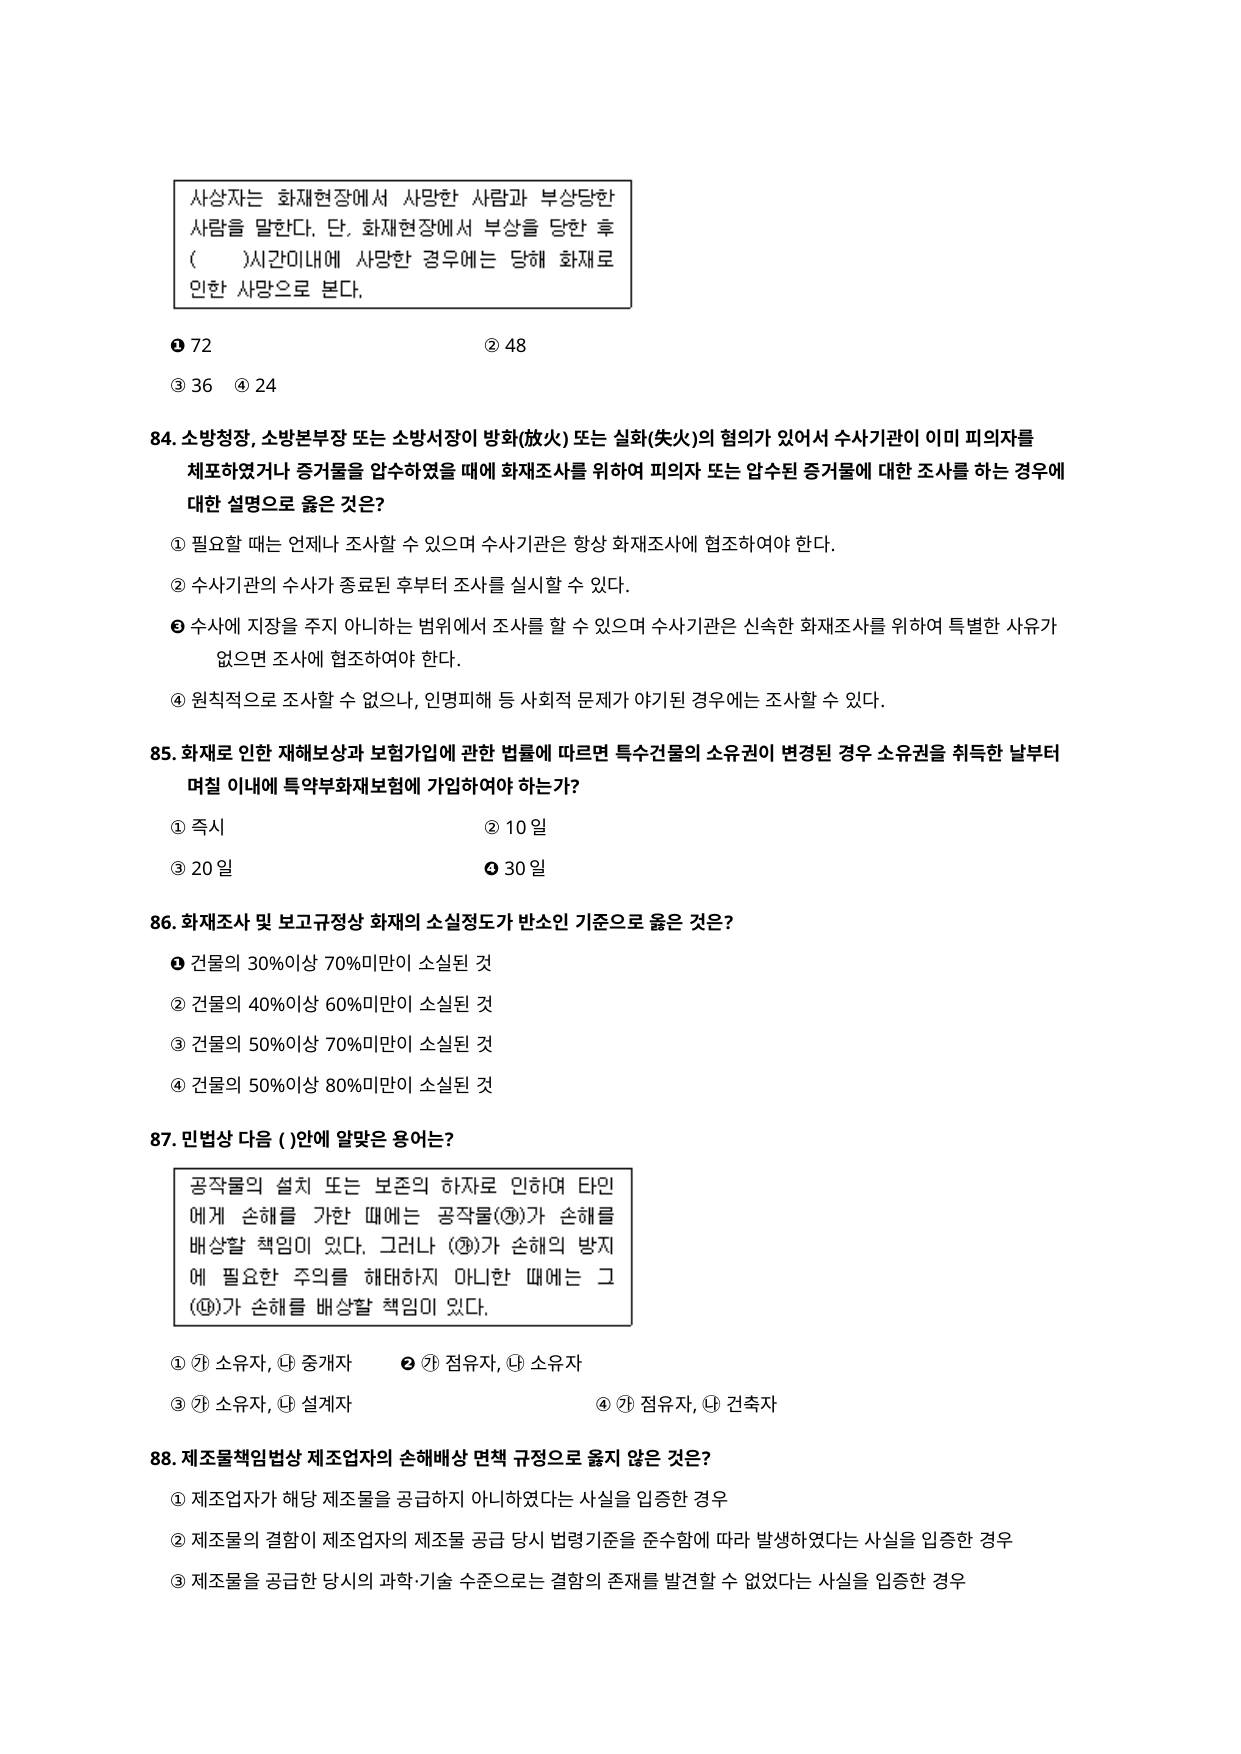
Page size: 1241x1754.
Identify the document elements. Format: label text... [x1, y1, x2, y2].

text ❸ 수사에 지장을 주지 아니하는 범위에서 조사를 할 수 있으며 수사기관은 신속한 화재조사를 위하여 특별한 사유가 없으면 조사에 협조하여야 한다. [150, 612, 1090, 672]
text ③ 제조물을 공급한 당시의 과학·기술 수준으로는 결함의 존재를 발견할 수 없었다는 사실을 입증한 경우 [150, 1566, 1090, 1594]
text ① ㉮ 소유자, ㉯ 중개자 ❷ ㉮ 점유자, ㉯ 소유자 [150, 1349, 1090, 1376]
text ③ ㉮ 소유자, ㉯ 설계자 ④ ㉮ 점유자, ㉯ 건축자 [150, 1390, 1090, 1417]
picture [169, 1165, 636, 1330]
text ④ 원칙적으로 조사할 수 없으나, 인명피해 등 사회적 문제가 야기된 경우에는 조사할 수 있다. [150, 686, 1090, 713]
text ❶ 72 ② 48 [150, 332, 1090, 358]
text ① 필요할 때는 언제나 조사할 수 있으며 수사기관은 항상 화재조사에 협조하여야 한다. [150, 530, 1090, 557]
text ③ 36 ④ 24 [150, 372, 1090, 397]
text 88. 제조물책임법상 제조업자의 손해배상 면책 규정으로 옳지 않은 것은? [150, 1444, 1090, 1471]
text 87. 민법상 다음 ( )안에 알맞은 용어는? [150, 1124, 1090, 1152]
text ② 건물의 40%이상 60%미만이 소실된 것 [150, 989, 1090, 1016]
text 86. 화재조사 및 보고규정상 화재의 소실정도가 반소인 기준으로 옳은 것은? [150, 907, 1090, 934]
text 84. 소방청장, 소방본부장 또는 소방서장이 방화(放火) 또는 실화(失火)의 혐의가 있어서 수사기관이 이미 피의자를 체포하였거나 증거물을 압수하였을 때에 화재조사를 위하여 피의자 또는 압수된 증거물에 대한 조사를 하는 경우에 대한 설명으로 옳은 것은? [150, 424, 1090, 516]
text ④ 건물의 50%이상 80%미만이 소실된 것 [150, 1071, 1090, 1098]
picture [169, 177, 637, 314]
text ③ 건물의 50%이상 70%미만이 소실된 것 [150, 1030, 1090, 1057]
text ❶ 건물의 30%이상 70%미만이 소실된 것 [150, 948, 1090, 975]
text ① 즉시 ② 10일 [150, 812, 1090, 840]
text 85. 화재로 인한 재해보상과 보험가입에 관한 법률에 따르면 특수건물의 소유권이 변경된 경우 소유권을 취득한 날부터 며칠 이내에 특약부화재보험에 가입하여야 하는가? [150, 739, 1090, 799]
text ① 제조업자가 해당 제조물을 공급하지 아니하였다는 사실을 입증한 경우 [150, 1484, 1090, 1512]
text ② 수사기관의 수사가 종료된 후부터 조사를 실시할 수 있다. [150, 571, 1090, 598]
text ② 제조물의 결함이 제조업자의 제조물 공급 당시 법령기준을 준수함에 따라 발생하였다는 사실을 입증한 경우 [150, 1526, 1090, 1553]
text ③ 20일 ❹ 30일 [150, 854, 1090, 881]
